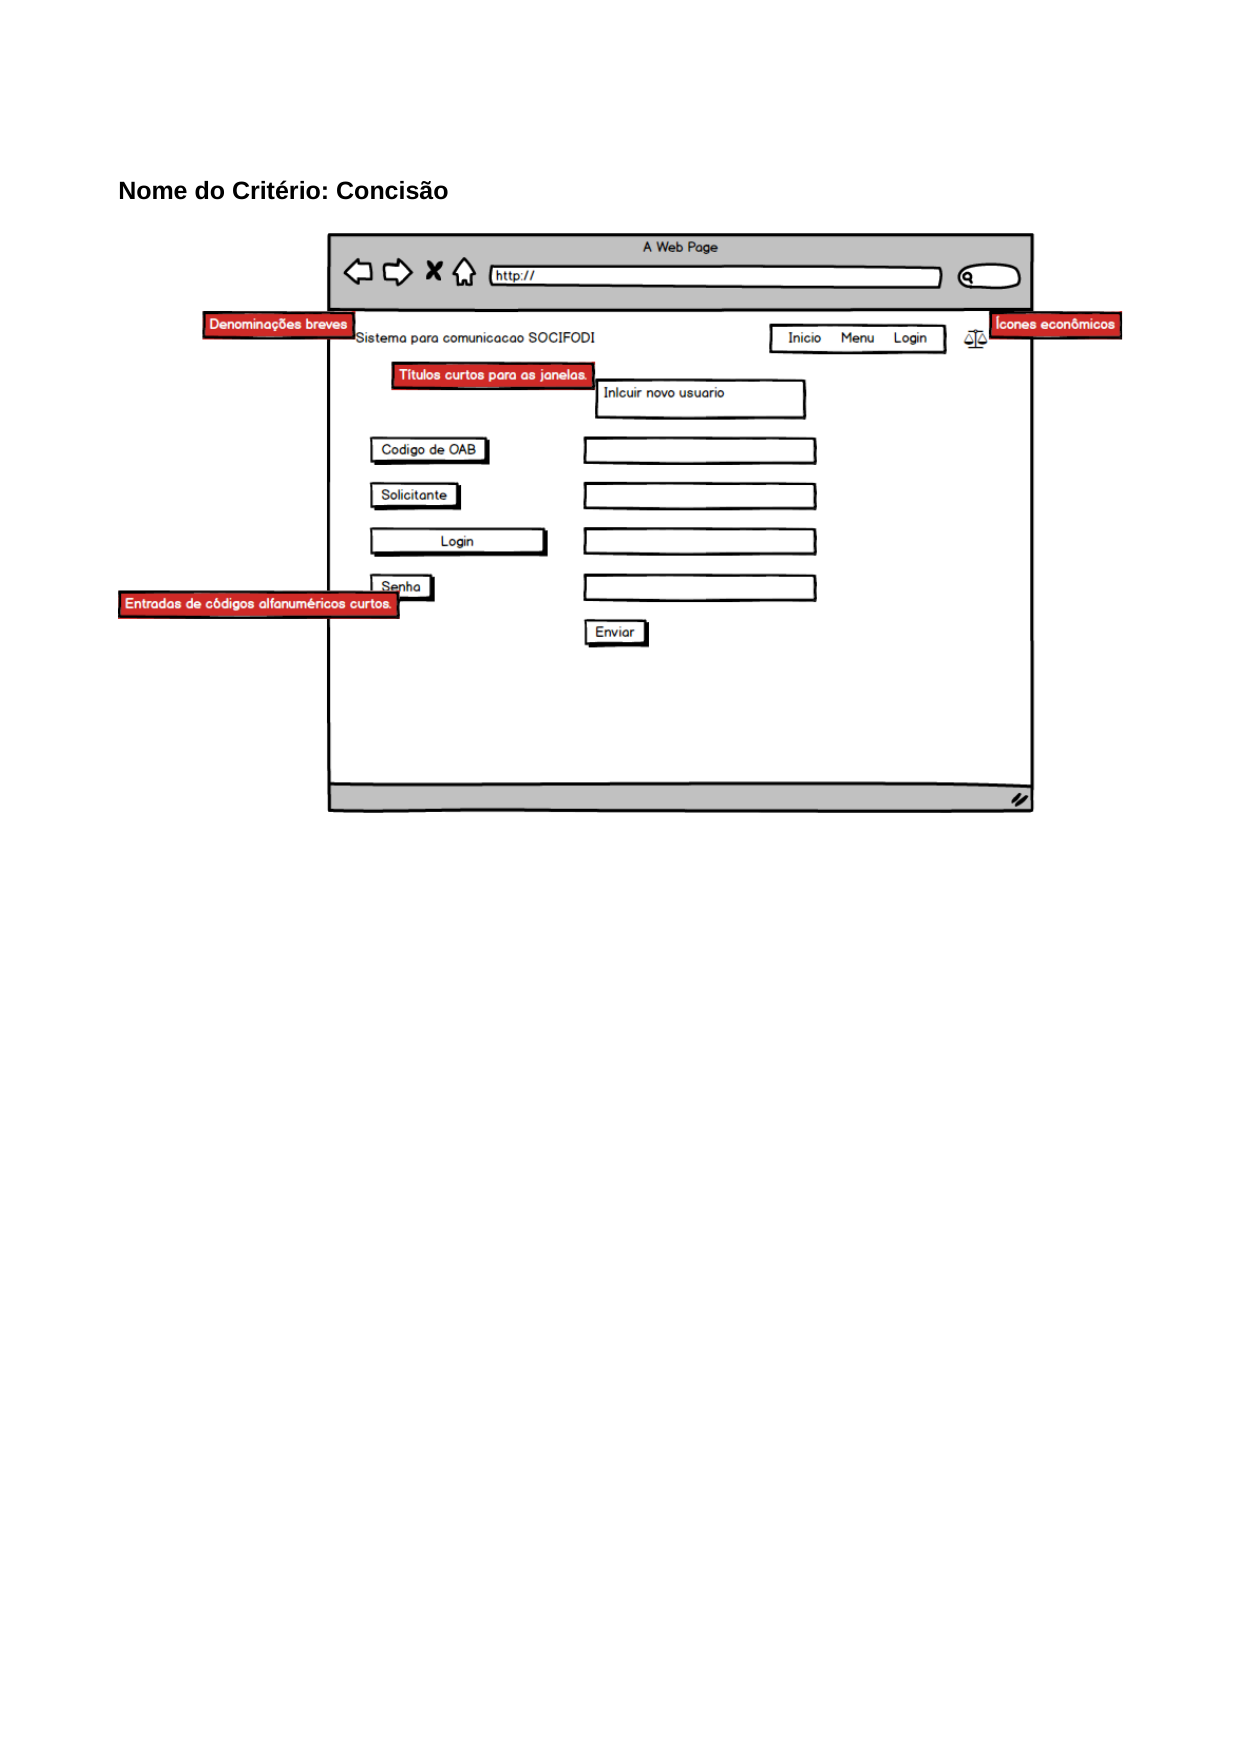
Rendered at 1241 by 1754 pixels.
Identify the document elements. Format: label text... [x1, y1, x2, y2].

picture [118, 233, 1123, 813]
text Nome do Critério: Concisão [118, 176, 1122, 204]
